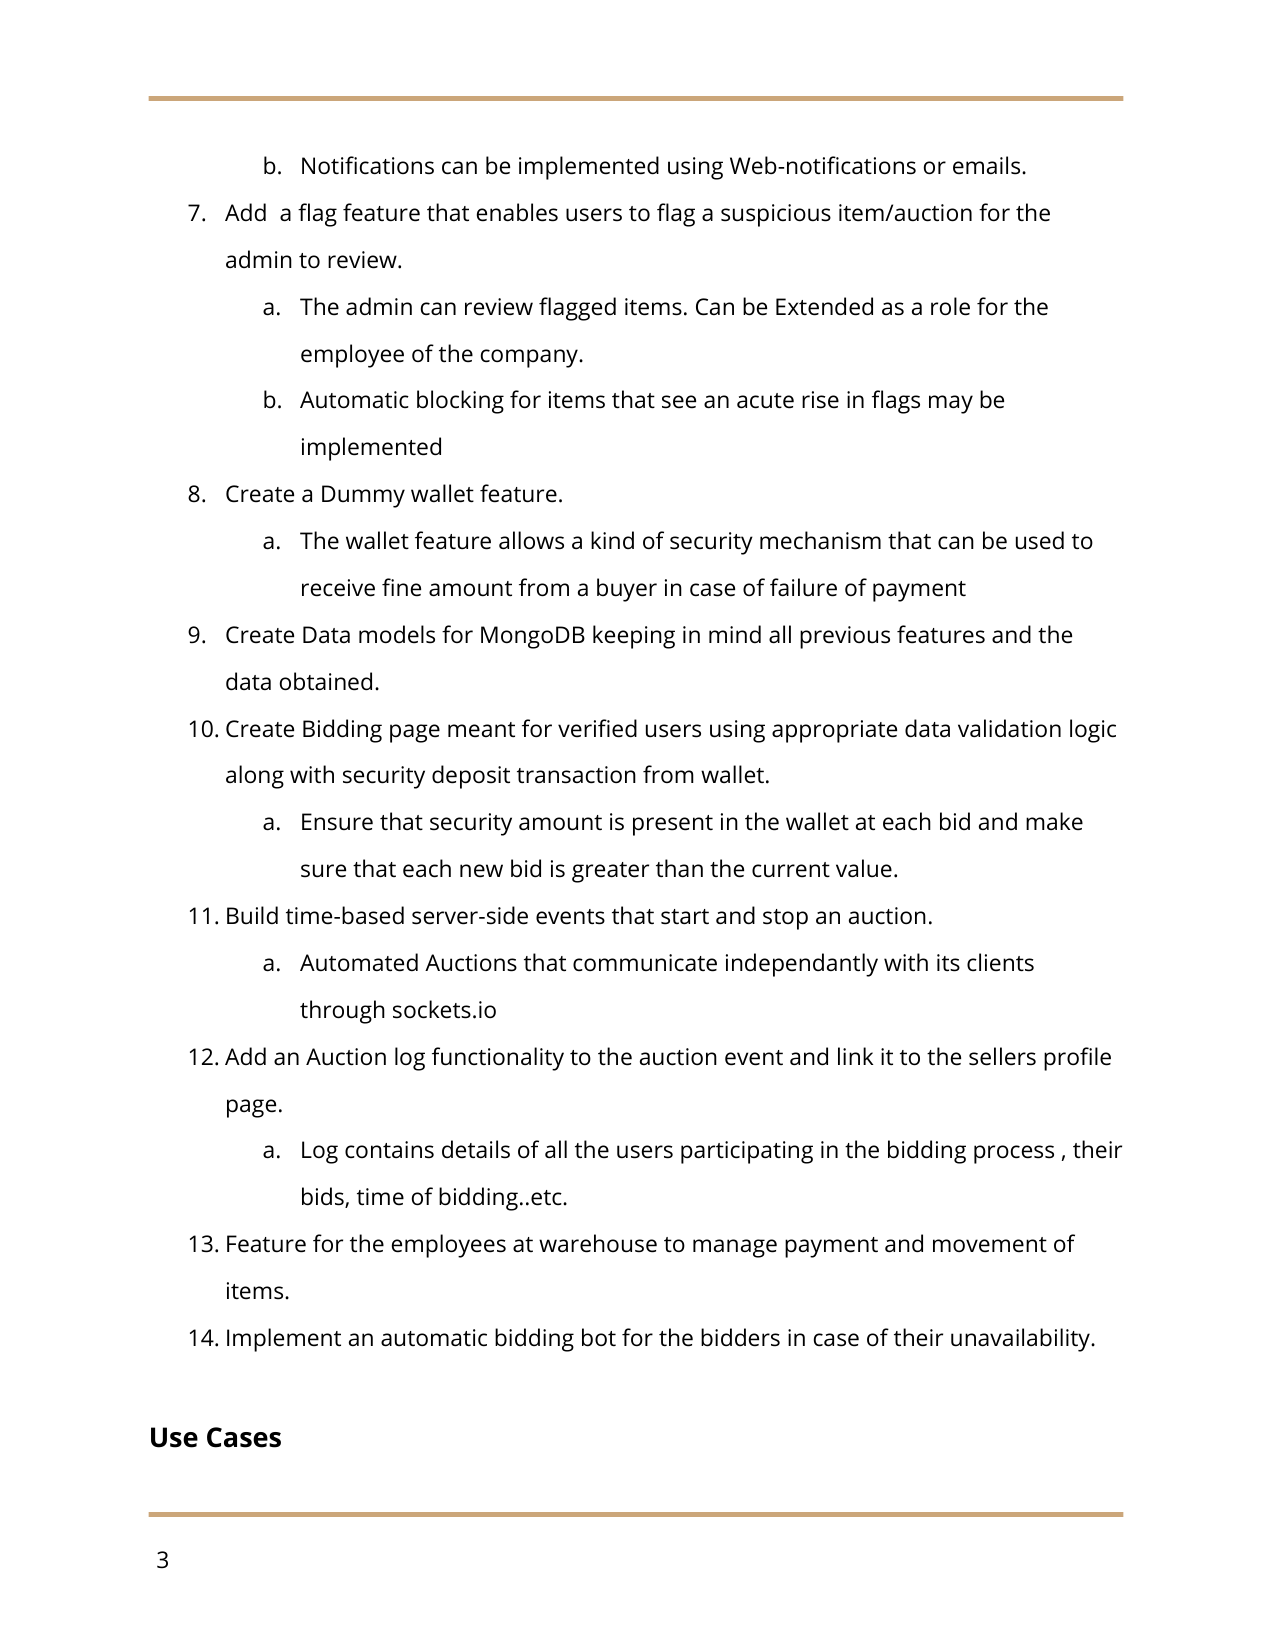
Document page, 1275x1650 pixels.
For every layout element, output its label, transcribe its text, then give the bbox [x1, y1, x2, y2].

list Add a flag feature that enables users to flag a suspicious item/auction for the admin to review. [187, 197, 1125, 275]
list Automated Auctions that communicate independantly with its clients through sockets.io [262, 947, 1125, 1025]
list Add an Auction log functionality to the auction event and link it to the sellers profile page. [187, 1041, 1125, 1119]
list Ensure that security amount is present in the wallet at each bid and make sure that each new bid is greater than the current value. [262, 806, 1125, 884]
list Create Bidding page meant for verified users using appropriate data validation logic along with security deposit transaction from wallet. [187, 712, 1125, 791]
list Feature for the employees at warehouse to manage payment and movement of items. [187, 1228, 1125, 1306]
list Build time-based server-side events that start and stop an auction. [187, 900, 1125, 931]
list Log contains details of all the users participating in the bidding process , their bids, time of bidding..etc. [262, 1134, 1125, 1212]
picture [148, 96, 1124, 101]
list Create Data models for MongoDB keeping in mind all previous features and the data obtained. [187, 619, 1125, 697]
list Implement an automatic bidding bot for the bidders in case of their unavailability. [187, 1322, 1125, 1353]
list Create a Dummy wallet feature. [187, 478, 1125, 509]
list The wallet feature allows a kind of security mechanism that can be used to receive fine amount from a buyer in case of failure of payment [262, 525, 1125, 603]
list Automatic blocking for items that see an acute rise in flags may be implemented [262, 384, 1125, 462]
list Notifications can be implemented using Web-notifications or emails. [262, 150, 1125, 181]
picture [148, 1512, 1124, 1517]
subtitle Use Cases [148, 1419, 939, 1456]
list The admin can review flagged items. Can be Extended as a role for the employee of the company. [262, 291, 1125, 369]
